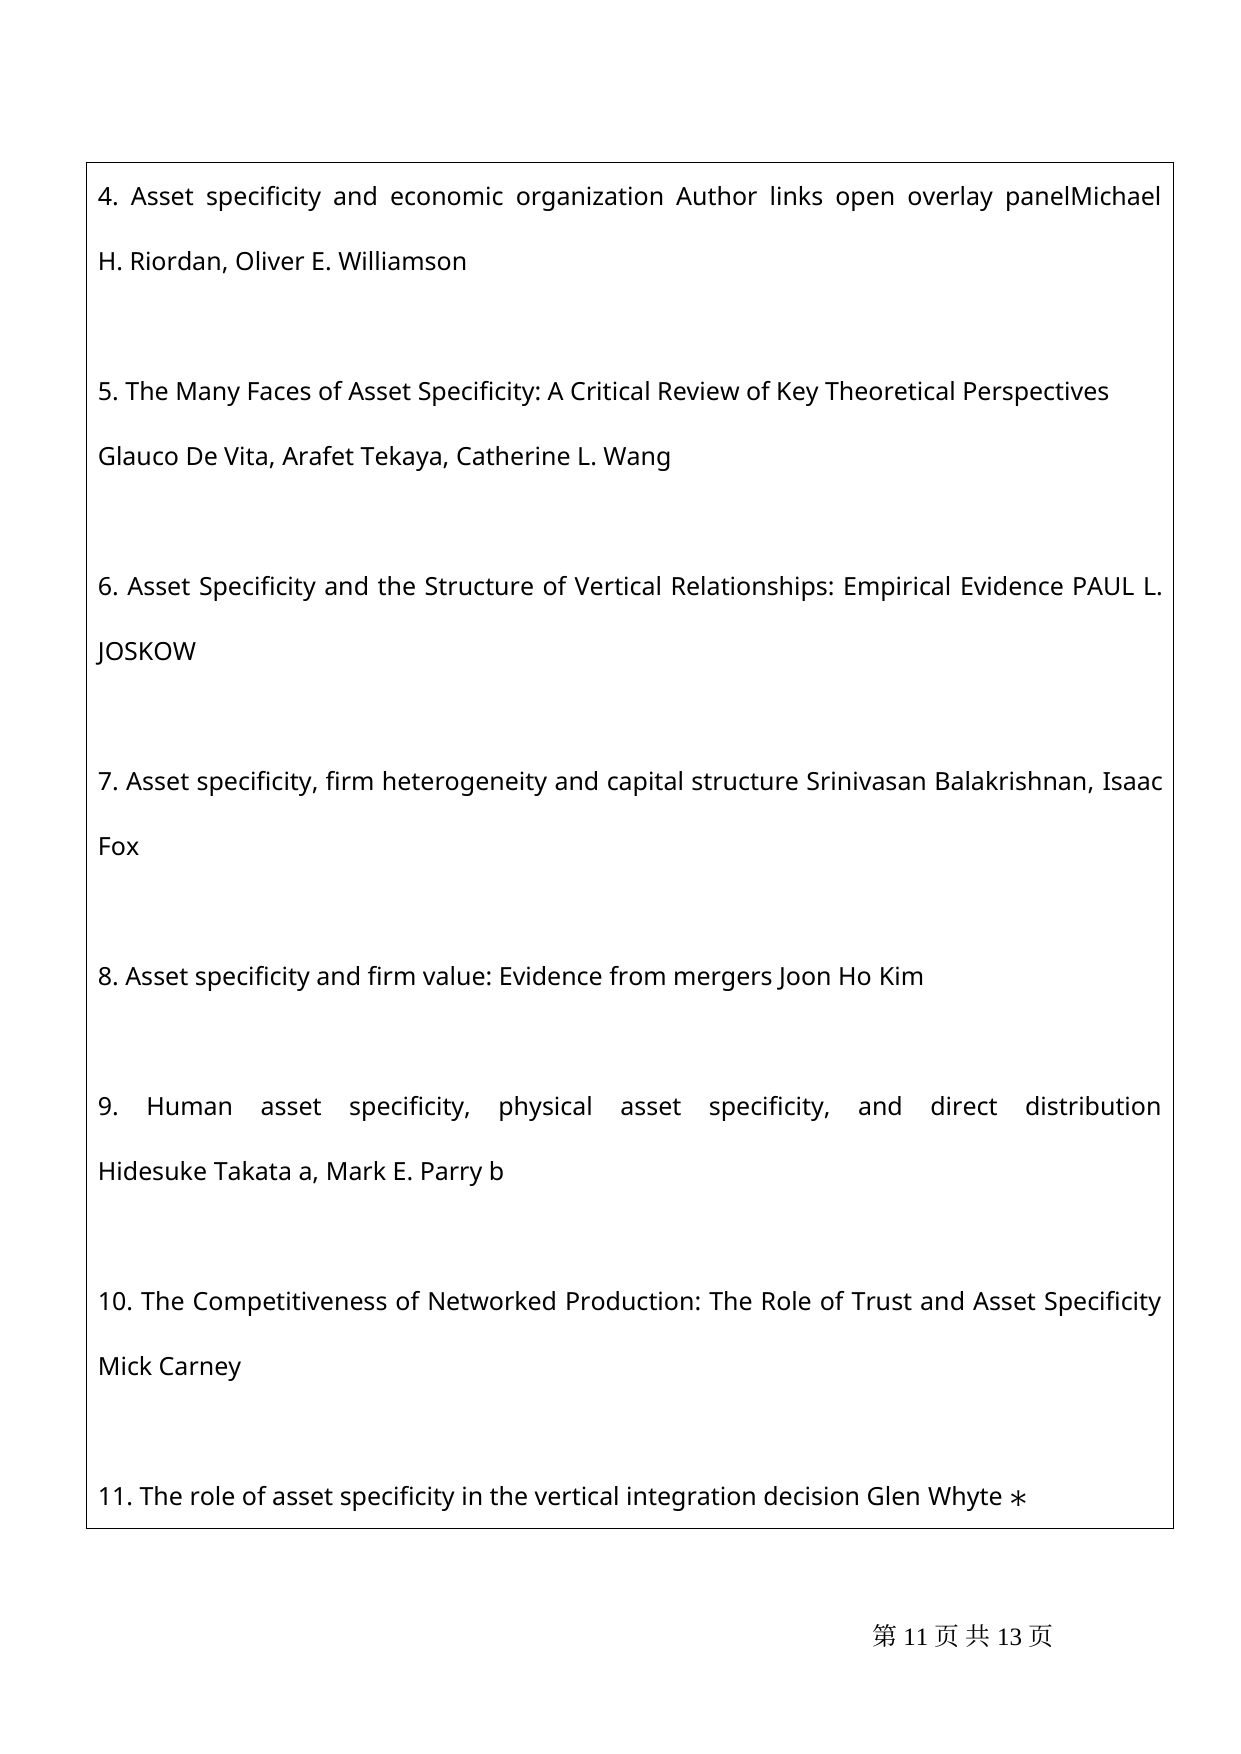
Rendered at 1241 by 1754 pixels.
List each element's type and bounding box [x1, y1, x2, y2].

table_header [87, 163, 1173, 1528]
